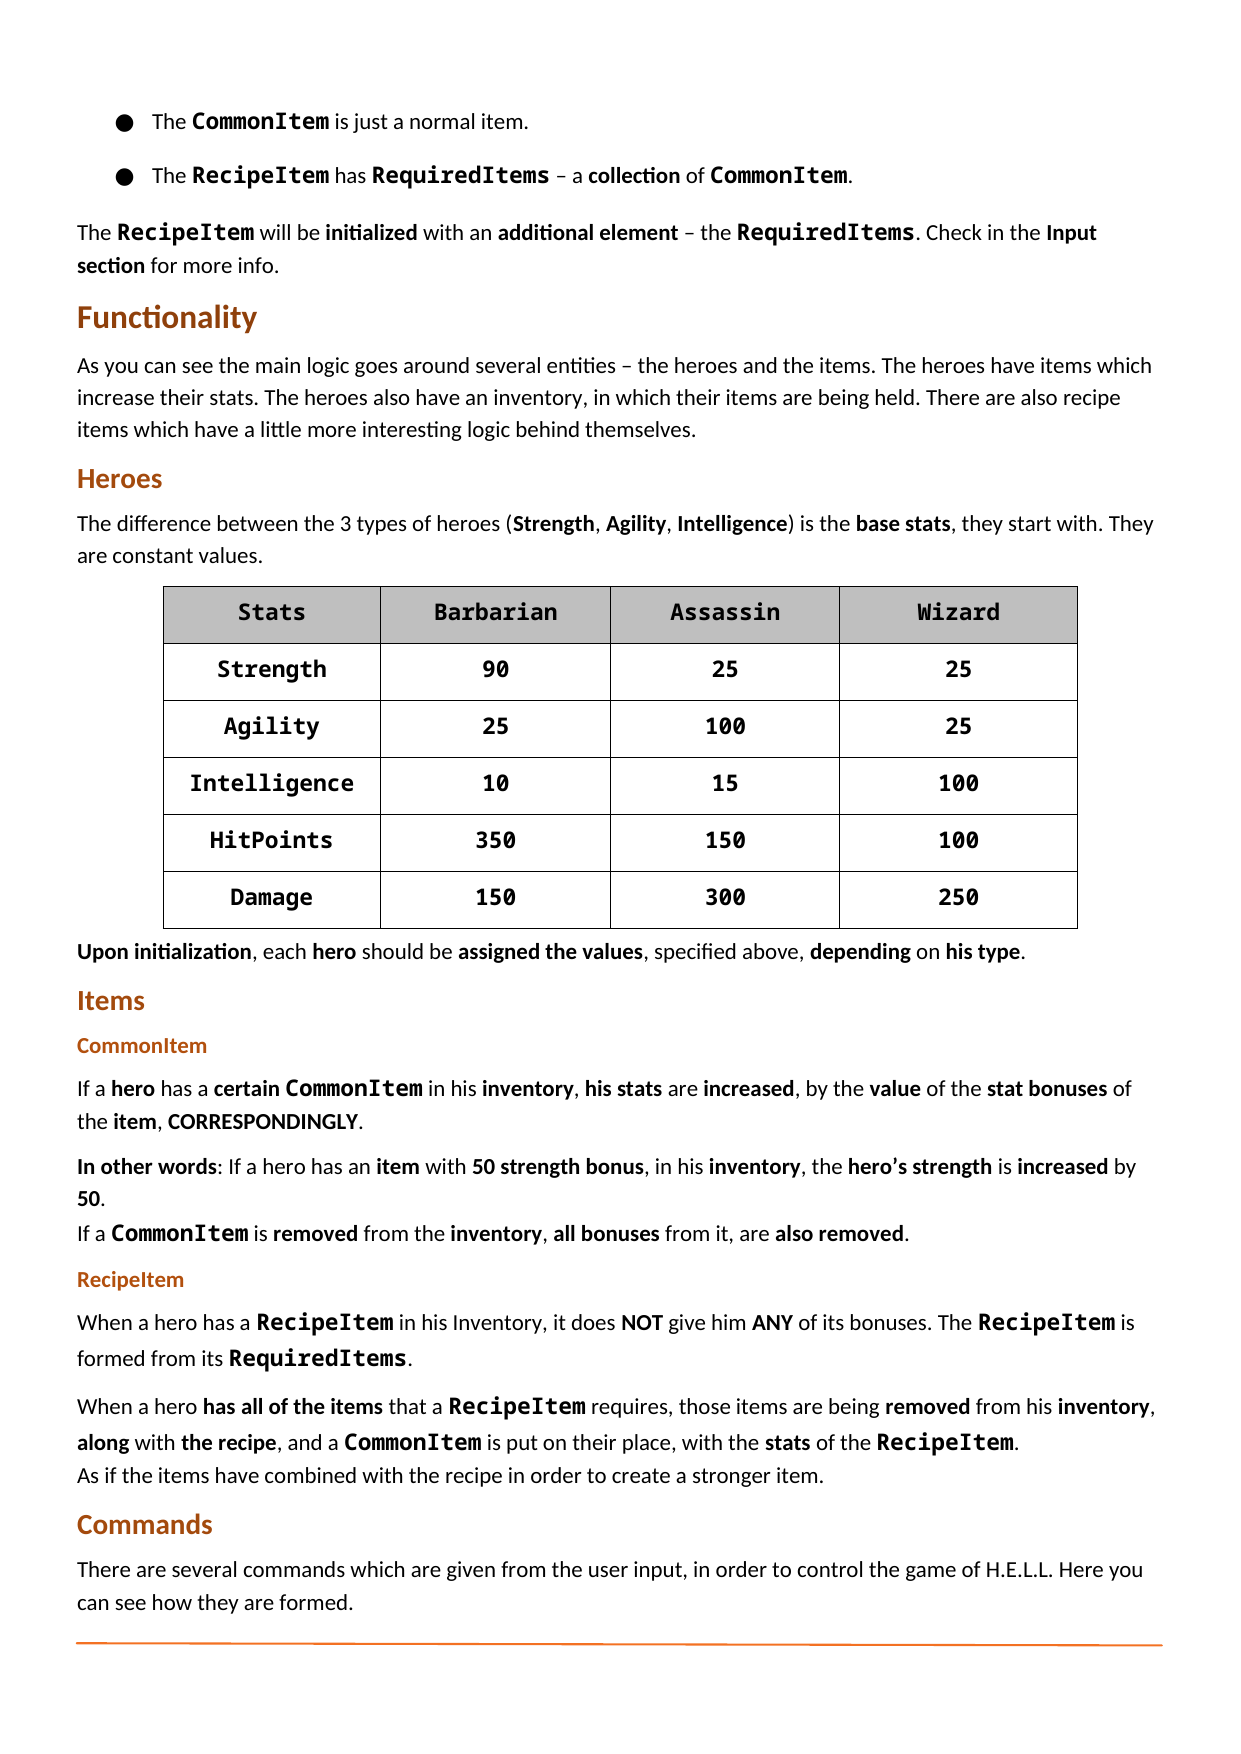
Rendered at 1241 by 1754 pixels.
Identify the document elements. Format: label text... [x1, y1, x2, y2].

table_cell 90 [381, 644, 610, 700]
table_cell 350 [381, 815, 610, 871]
subtitle RecipeItem [77, 1265, 1163, 1293]
text When a hero has all of the items that a RecipeItem requires, those items are being removed from his inventory, along with the recipe, and a CommonItem is put on their place, with the stats of the RecipeItem. As if the items have combined with the recipe in order to create a stronger item. [77, 1390, 1163, 1490]
table_header Barbarian [381, 587, 610, 643]
text In other words: If a hero has an item with 50 strength bonus, in his inventory, the hero’s strength is increased by 50. If a CommonItem is removed from the inventory, all bonuses from it, are also removed. [77, 1152, 1163, 1248]
text As you can see the main logic goes around several entities – the heroes and the items. The heroes have items which increase their stats. The heroes also have an inventory, in which their items are being held. There are also recipe items which have a little more interesting logic behind themselves. [77, 351, 1163, 443]
table_cell Intelligence [164, 758, 380, 814]
table_cell 300 [611, 872, 839, 928]
table_cell 250 [840, 872, 1077, 928]
text There are several commands which are given from the user input, in order to control the game of H.E.L.L. Here you can see how they are formed. [77, 1556, 1163, 1616]
table_header Stats [164, 587, 380, 643]
list The RecipeItem has RequiredItems – a collection of CommonItem. [114, 149, 1163, 196]
table_cell 25 [840, 701, 1077, 757]
subtitle Functionality [77, 296, 1163, 337]
table_cell 150 [381, 872, 610, 928]
text The RecipeItem will be initialized with an additional element – the RequiredItems. Check in the Input section for more info. [77, 216, 1163, 279]
table_cell 100 [840, 815, 1077, 871]
table_cell 100 [611, 701, 839, 757]
table_cell Damage [164, 872, 380, 928]
table_cell 100 [840, 758, 1077, 814]
table_header Wizard [840, 587, 1077, 643]
table_cell Strength [164, 644, 380, 700]
text Upon initialization, each hero should be assigned the values, specified above, depending on his type. [77, 937, 1163, 966]
text When a hero has a RecipeItem in his Inventory, it does NOT give him ANY of its bonuses. The RecipeItem is formed from its RequiredItems. [77, 1306, 1163, 1373]
text The difference between the 3 types of heroes (Strength, Agility, Intelligence) is the base stats, they start with. They are constant values. [77, 509, 1163, 569]
table_cell 150 [611, 815, 839, 871]
table_header Assassin [611, 587, 839, 643]
table_cell 25 [381, 701, 610, 757]
list The CommonItem is just a normal item. [114, 95, 1163, 142]
subtitle Heroes [77, 460, 1163, 496]
table_cell 10 [381, 758, 610, 814]
table_cell 25 [611, 644, 839, 700]
text If a hero has a certain CommonItem in his inventory, his stats are increased, by the value of the stat bonuses of the item, CORRESPONDINGLY. [77, 1072, 1163, 1135]
table_cell HitPoints [164, 815, 380, 871]
table_cell Agility [164, 701, 380, 757]
subtitle CommonItem [77, 1031, 1163, 1059]
table_cell 15 [611, 758, 839, 814]
subtitle Commands [77, 1506, 1163, 1542]
subtitle Items [77, 982, 1163, 1018]
table_cell 25 [840, 644, 1077, 700]
